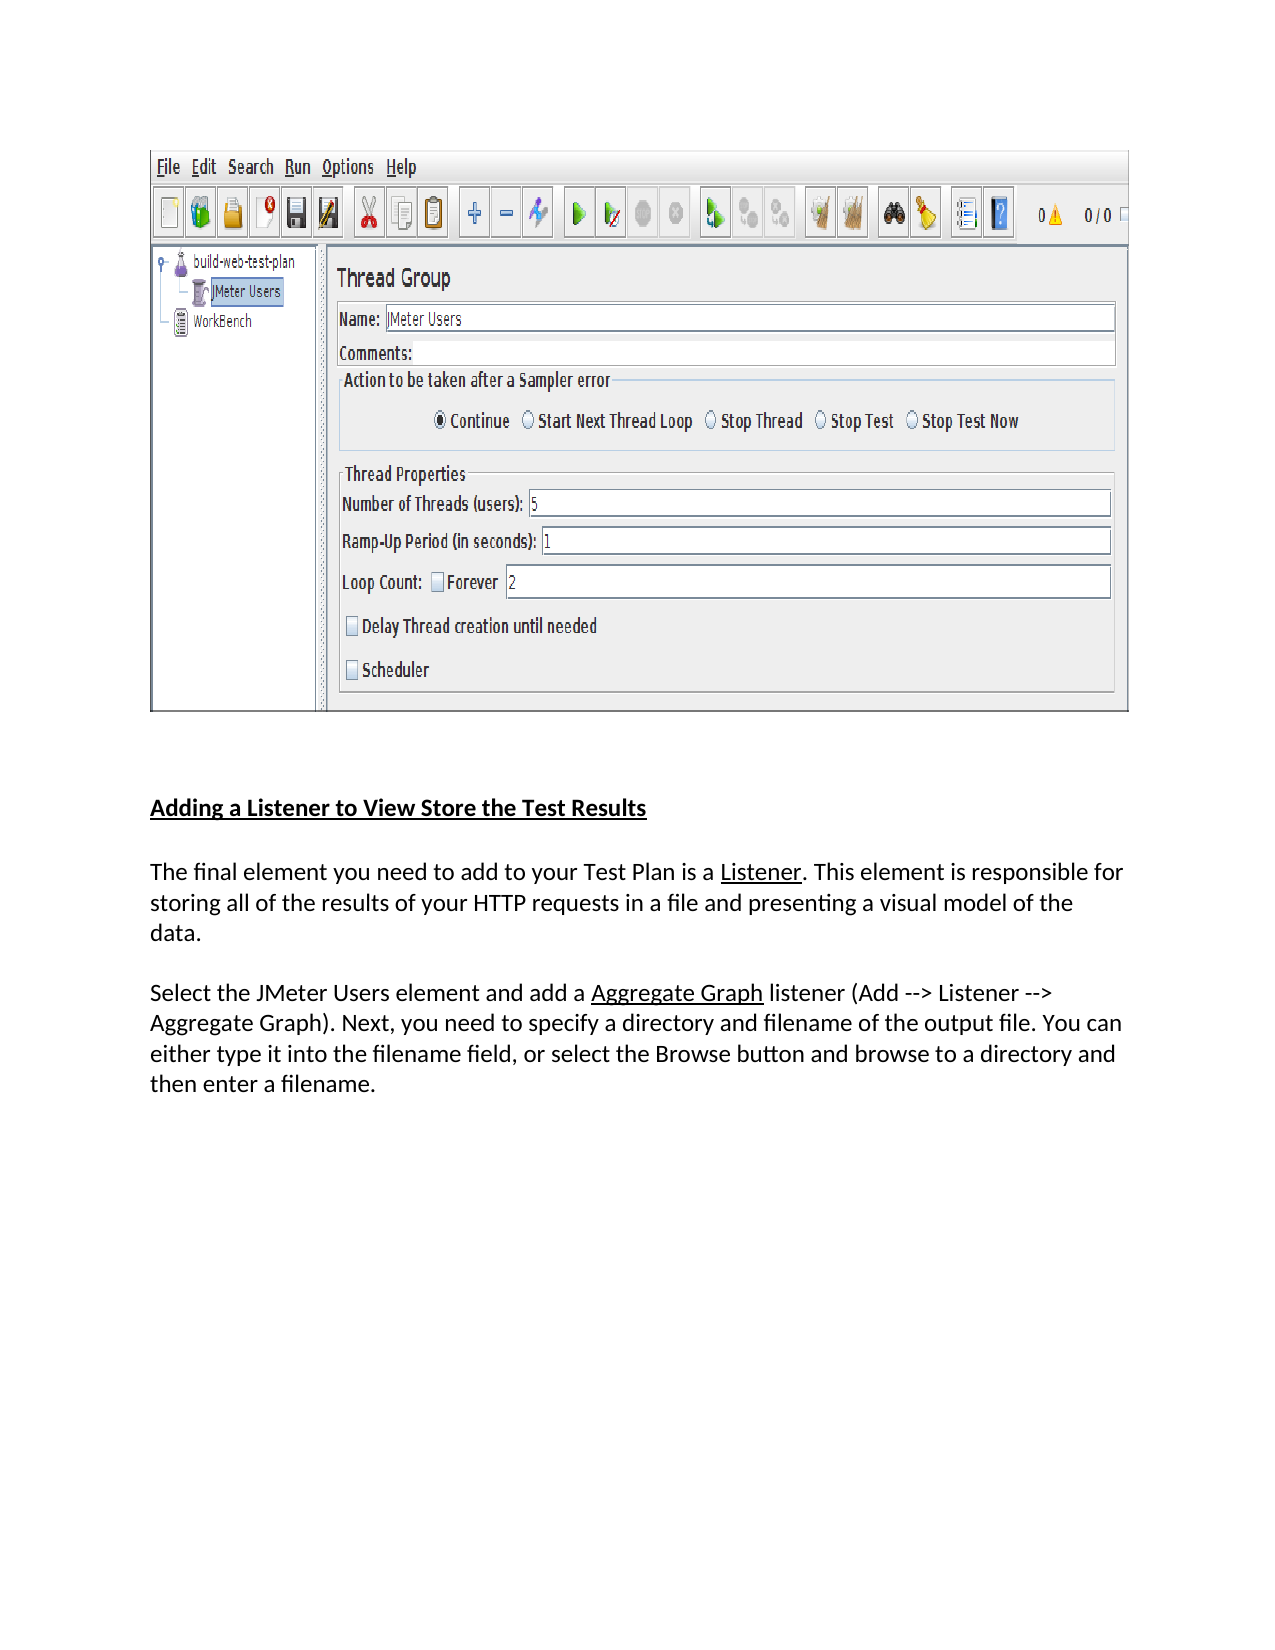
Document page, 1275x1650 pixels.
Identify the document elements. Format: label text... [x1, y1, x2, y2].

text Select the JMeter Users element and add a Aggregate Graph listener (Add --> Listener --> Aggregate Graph). Next, you need to specify a directory and filename of the output file. You can either type it into the filename field, or select the Browse button and browse to a directory and then enter a filename. [150, 977, 1125, 1099]
text Adding a Listener to View Store the Test Results [150, 792, 1125, 823]
text The final element you need to add to your Test Plan is a Listener. This element is responsible for storing all of the results of your HTTP requests in a file and presenting a visual model of the data. [150, 856, 1125, 948]
picture [150, 150, 1129, 712]
